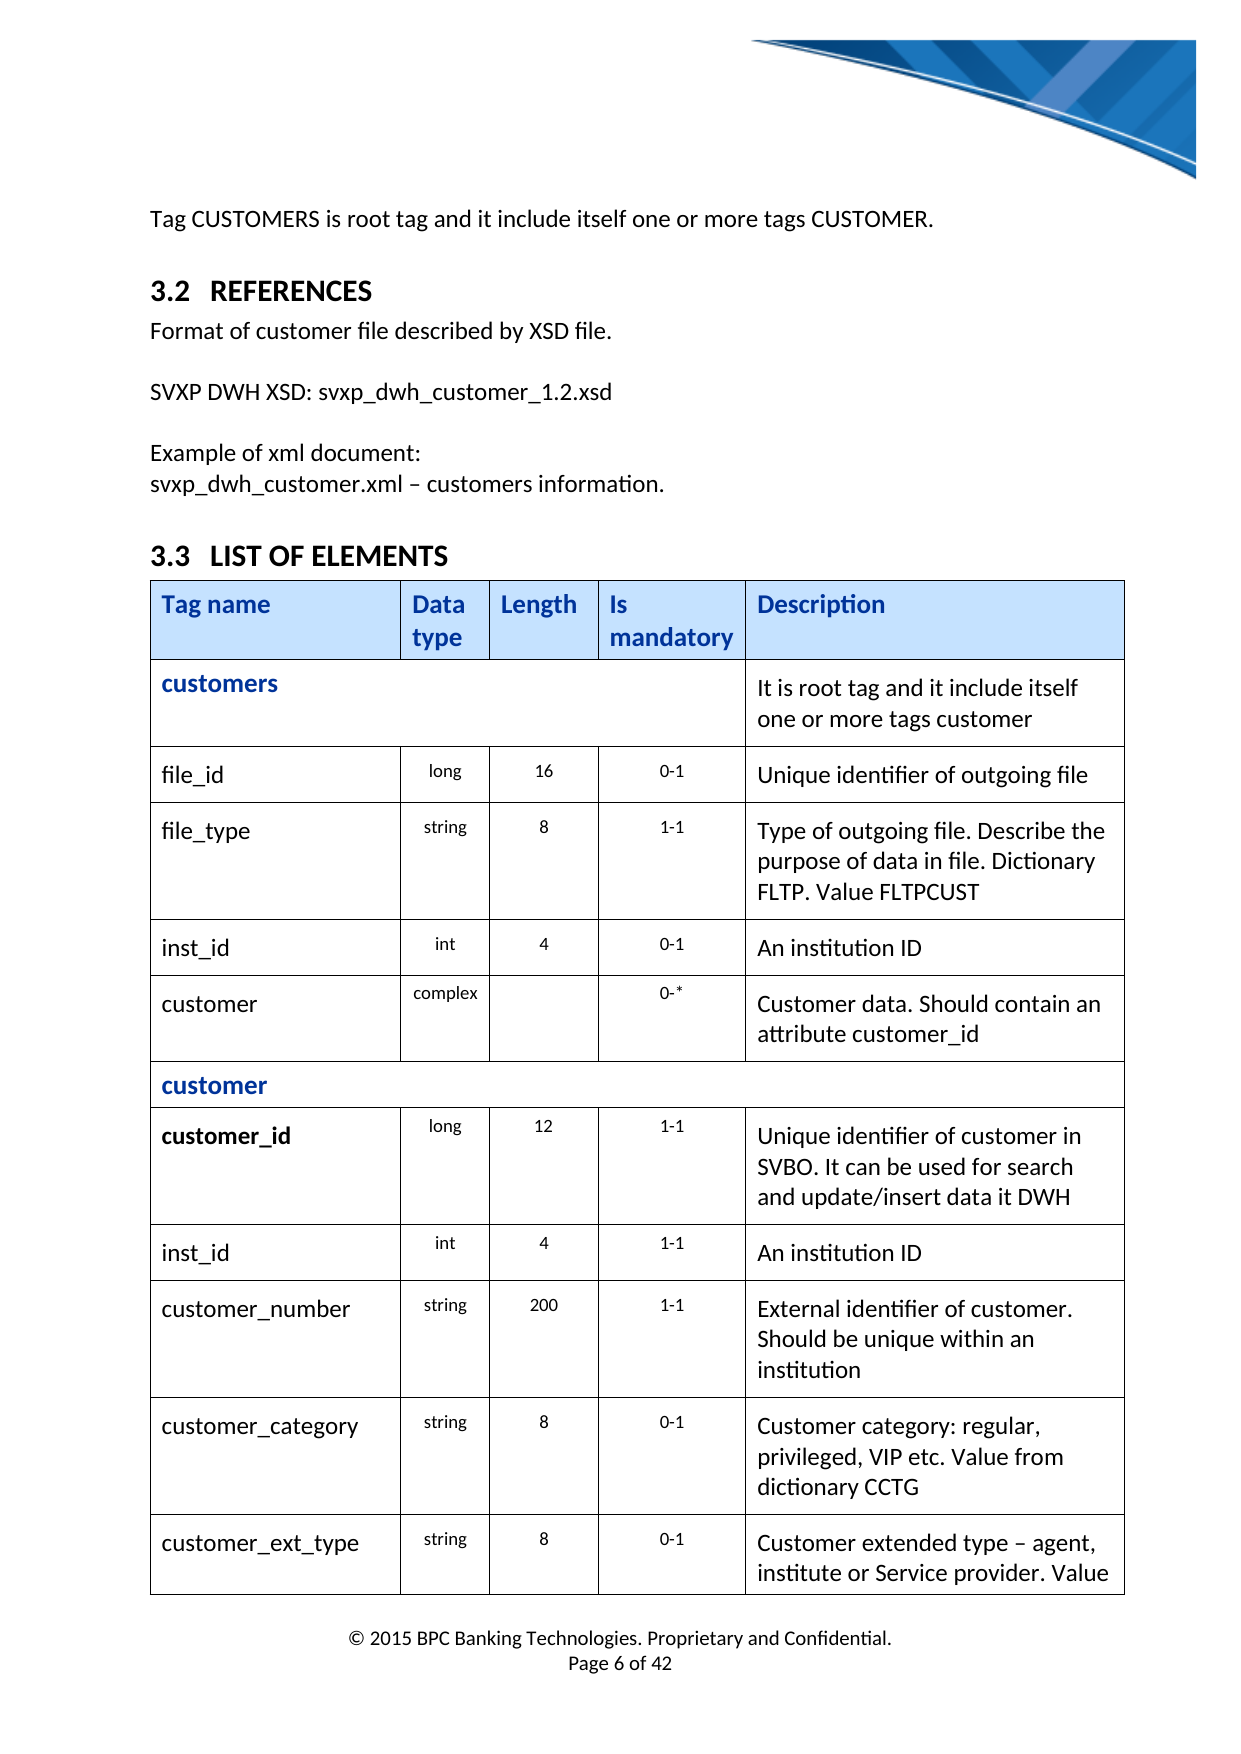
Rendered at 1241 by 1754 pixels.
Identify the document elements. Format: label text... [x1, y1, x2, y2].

table_cell file_id [151, 747, 400, 802]
table_cell 8 [490, 1398, 598, 1514]
table_cell 8 [490, 803, 598, 919]
table_cell string [401, 1398, 489, 1514]
table_cell inst_id [151, 920, 400, 974]
table_cell complex [401, 976, 489, 1061]
table_cell Customer category: regular, privileged, VIP etc. Value from dictionary CCTG [746, 1398, 1124, 1514]
subtitle Tag CUSTOMERS is root tag and it include itself one or more tags CUSTOMER. [150, 203, 1090, 233]
table_cell [490, 976, 598, 1061]
table_cell 1-1 [599, 803, 745, 919]
table_cell 1-1 [599, 1225, 745, 1280]
subtitle References [150, 271, 1090, 309]
table_cell 1-1 [599, 1108, 745, 1224]
text Example of xml document: [150, 437, 1090, 468]
subtitle List of elements [150, 536, 1090, 574]
table_cell customer [151, 1062, 1124, 1107]
table_cell 16 [490, 747, 598, 802]
table_cell inst_id [151, 1225, 400, 1280]
table_cell customer_category [151, 1398, 400, 1514]
table_cell An institution ID [746, 920, 1124, 974]
table_cell customer_ext_type [151, 1515, 400, 1594]
text SVXP DWH XSD: svxp_dwh_customer_1.2.xsd [150, 376, 1090, 407]
text svxp_dwh_customer.xml – customers information. [150, 468, 1090, 498]
table_cell long [401, 747, 489, 802]
table_cell An institution ID [746, 1225, 1124, 1280]
table_cell 1-1 [599, 1281, 745, 1397]
table_cell string [401, 803, 489, 919]
table_cell file_type [151, 803, 400, 919]
table_cell 200 [490, 1281, 598, 1397]
table_header Data type [401, 581, 489, 659]
table_cell 12 [490, 1108, 598, 1224]
table_cell 0-1 [599, 747, 745, 802]
picture [745, 38, 1197, 185]
table_cell string [401, 1281, 489, 1397]
table_cell int [401, 920, 489, 974]
table_cell Customer data. Should contain an attribute customer_id [746, 976, 1124, 1061]
table_cell customer_number [151, 1281, 400, 1397]
table_cell 0-* [599, 976, 745, 1061]
table_cell 4 [490, 920, 598, 974]
table_header Description [746, 581, 1124, 659]
table_cell It is root tag and it include itself one or more tags customer [746, 660, 1124, 746]
table_cell 0-1 [599, 1515, 745, 1594]
table_cell Customer extended type – agent, institute or Service provider. Value from dictionary ENTT [746, 1515, 1124, 1594]
table_header Is mandatory [599, 581, 745, 659]
table_cell long [401, 1108, 489, 1224]
table_cell customers [151, 660, 745, 746]
table_cell 0-1 [599, 1398, 745, 1514]
table_cell Type of outgoing file. Describe the purpose of data in file. Dictionary FLTP. Value FLTPCUST [746, 803, 1124, 919]
table_cell 4 [490, 1225, 598, 1280]
table_cell Unique identifier of customer in SVBO. It can be used for search and update/insert data it DWH [746, 1108, 1124, 1224]
table_cell customer_id [151, 1108, 400, 1224]
table_cell 8 [490, 1515, 598, 1594]
table_cell customer [151, 976, 400, 1061]
table_cell 0-1 [599, 920, 745, 974]
table_cell Unique identifier of outgoing file [746, 747, 1124, 802]
table_cell string [401, 1515, 489, 1594]
table_cell External identifier of customer. Should be unique within an institution [746, 1281, 1124, 1397]
table_header Tag name [151, 581, 400, 659]
text Format of customer file described by XSD file. [150, 315, 1090, 346]
table_header Length [490, 581, 598, 659]
table_cell int [401, 1225, 489, 1280]
